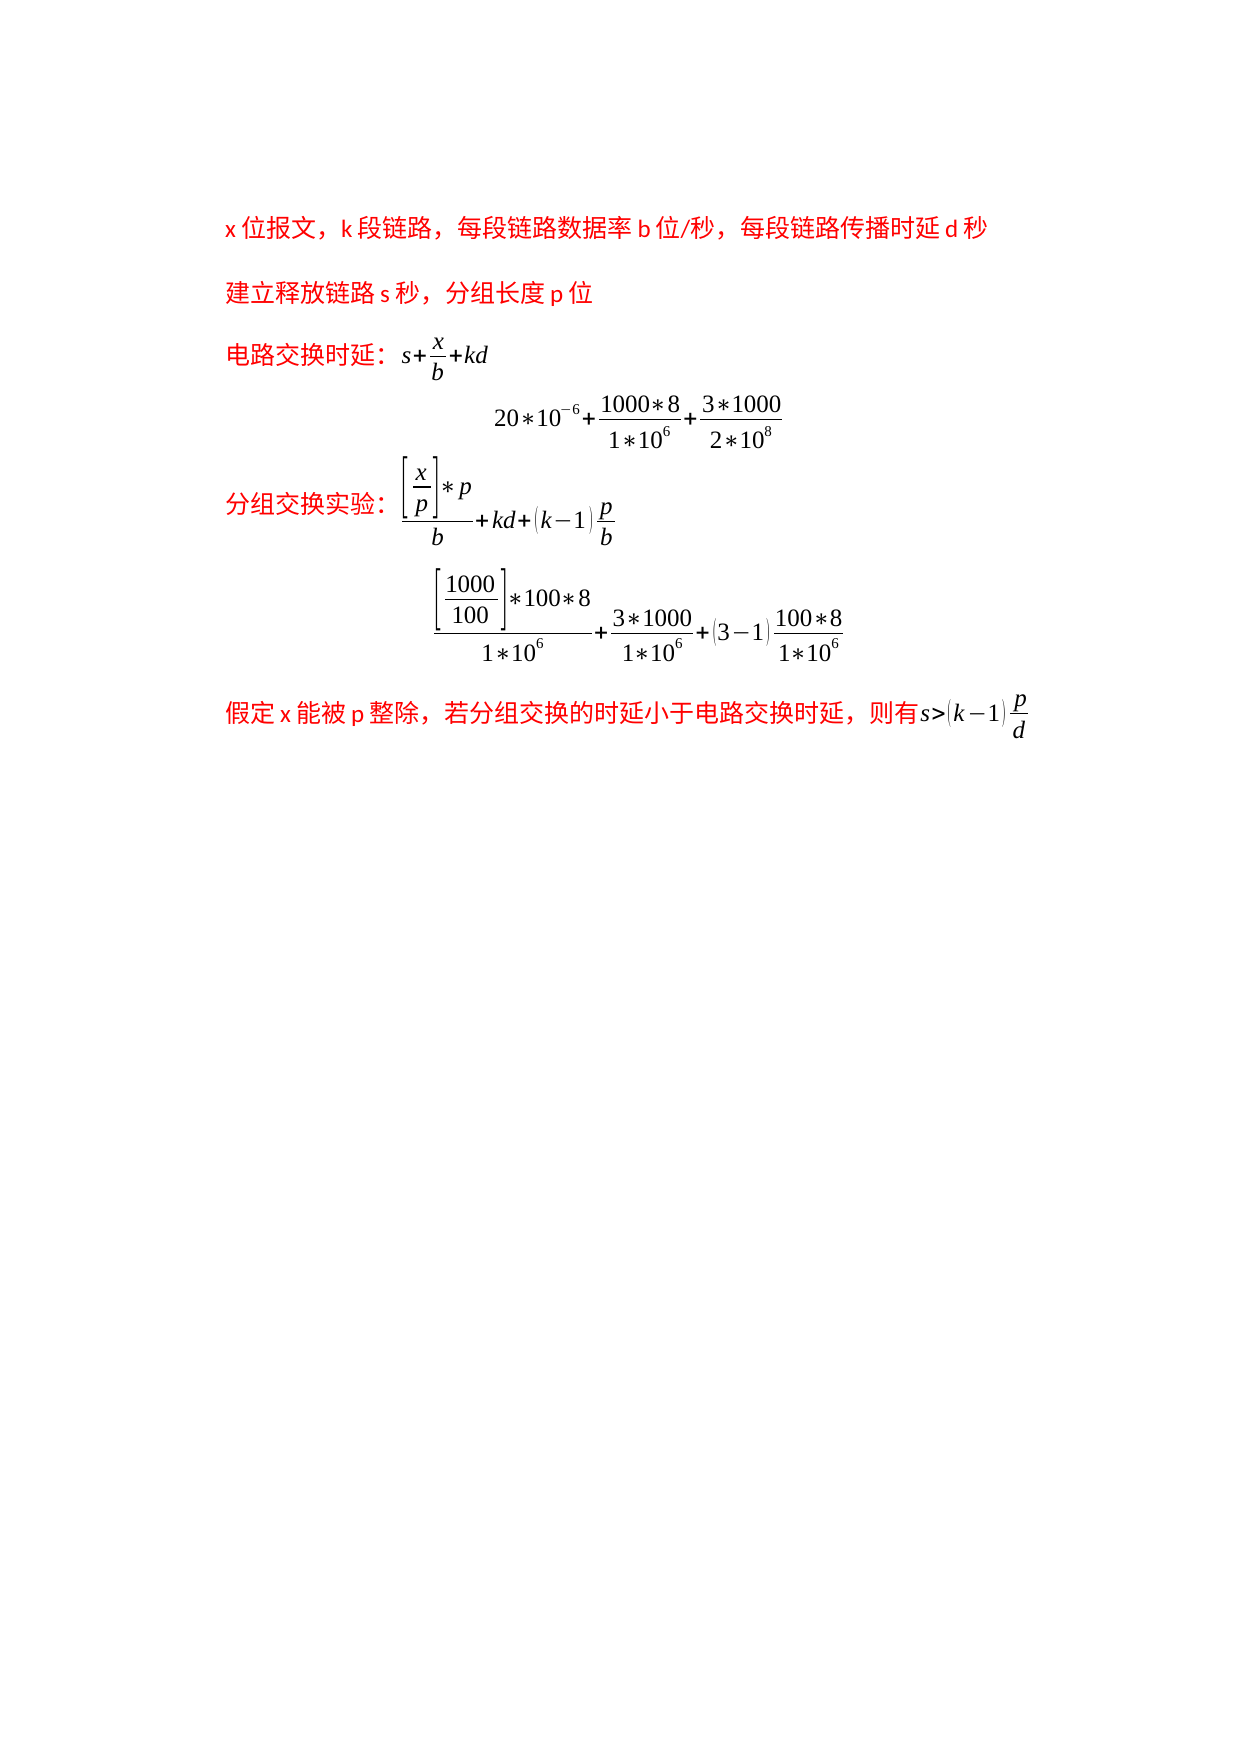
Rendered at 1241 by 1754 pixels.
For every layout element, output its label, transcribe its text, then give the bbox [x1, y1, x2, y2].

text 假定x能被p整除，若分组交换的时延小于电路交换时延，则有 [187, 682, 1053, 747]
text 建立释放链路s秒，分组长度p位 [225, 259, 1053, 324]
text 分组交换实验： [187, 454, 1053, 552]
text x位报文，k段链路，每段链路数据率b位/秒，每段链路传播时延d秒 [187, 194, 1053, 259]
text 电路交换时延： [225, 324, 1053, 389]
